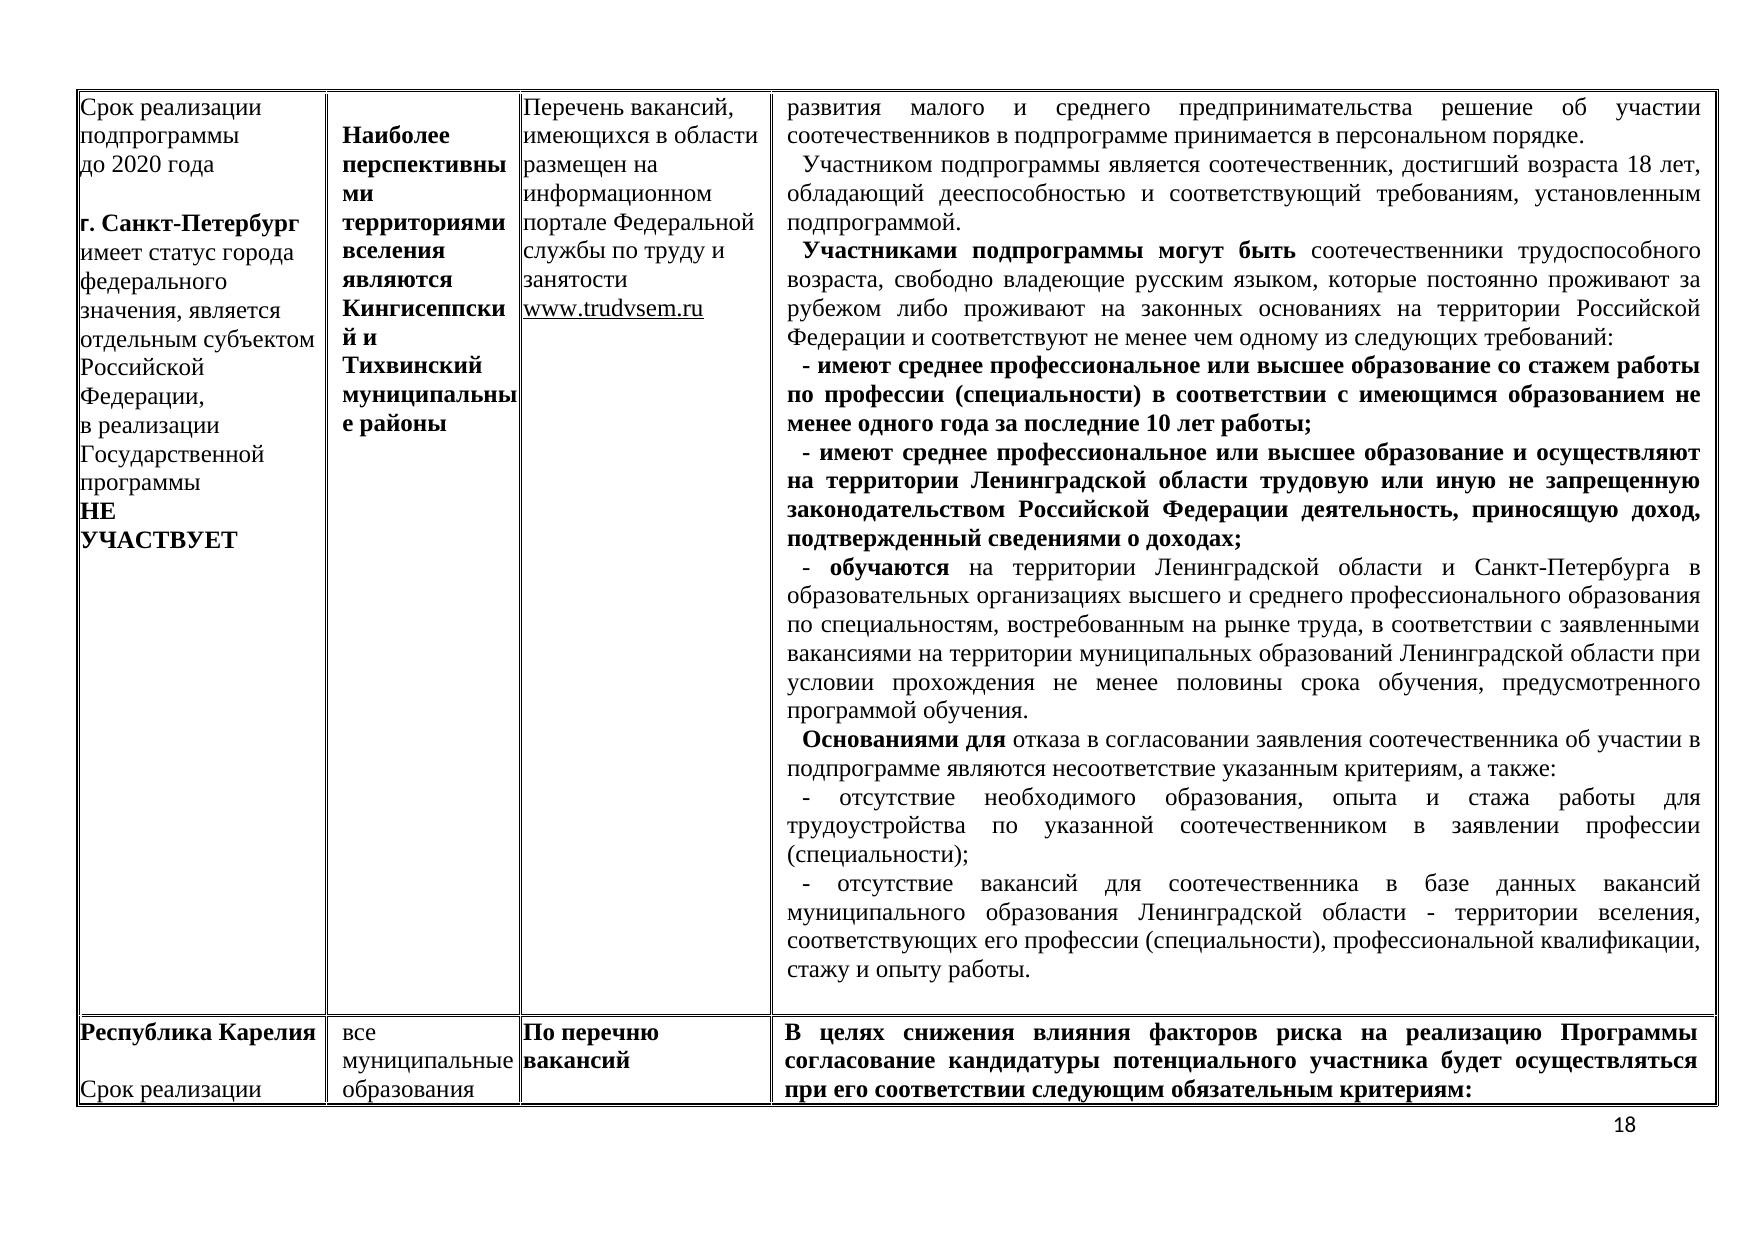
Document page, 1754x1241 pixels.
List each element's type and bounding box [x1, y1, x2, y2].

table_cell [326, 92, 521, 1014]
table_cell [78, 1014, 326, 1103]
table_cell [326, 1017, 521, 1103]
table_cell [80, 92, 326, 1014]
table_cell [772, 1014, 1717, 1103]
table_cell [521, 1017, 772, 1103]
table_cell [521, 92, 772, 1014]
table_cell [772, 92, 1715, 1014]
